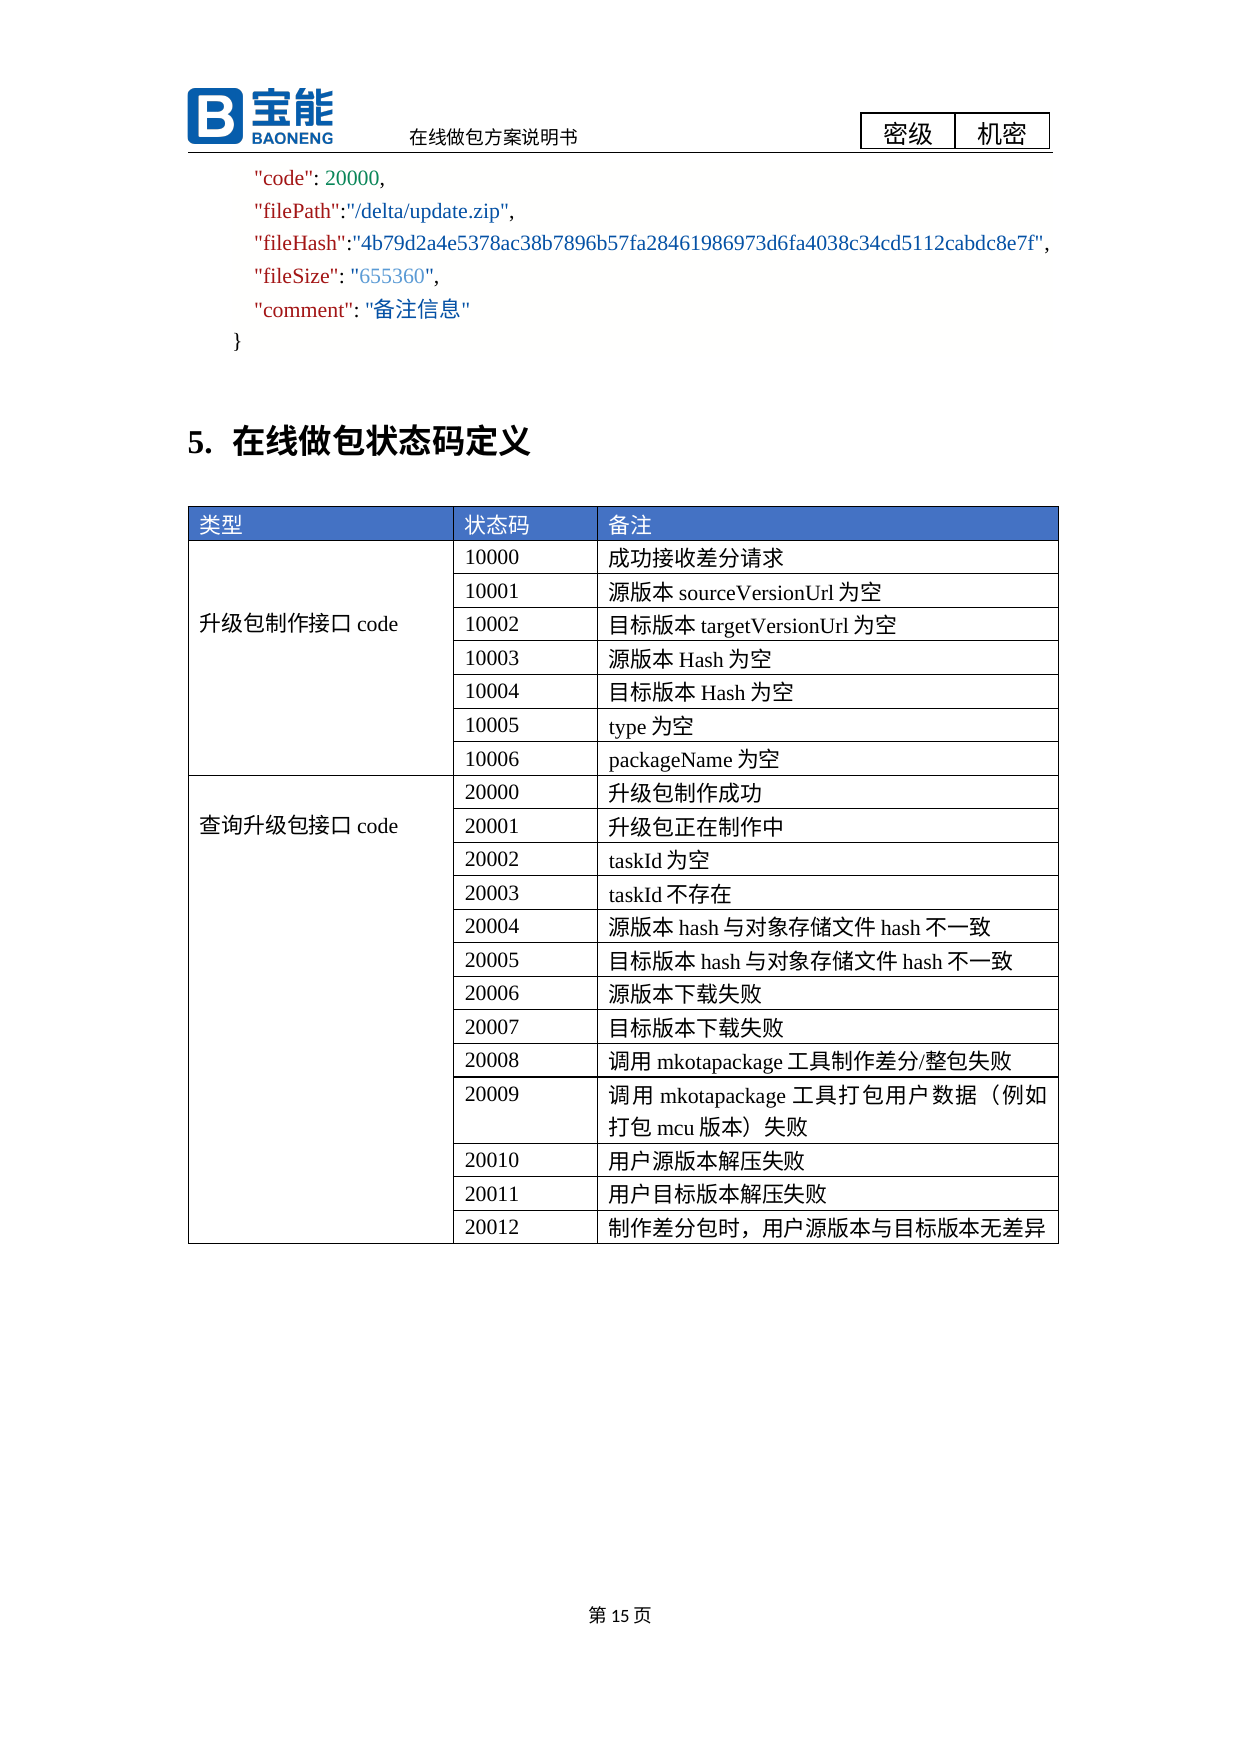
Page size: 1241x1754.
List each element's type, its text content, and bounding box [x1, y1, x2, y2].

table_cell 20011 [454, 1177, 597, 1209]
table_cell 源版本hash与对象存储文件hash不一致 [598, 910, 1058, 942]
table_cell 20006 [454, 977, 597, 1009]
table_cell 查询升级包接口code [189, 776, 453, 1243]
table_cell 20003 [454, 876, 597, 909]
table_cell 源版本sourceVersionUrl为空 [598, 574, 1058, 607]
table_cell 20009 [454, 1078, 597, 1142]
table_cell 20008 [454, 1044, 597, 1076]
table_cell 20010 [454, 1144, 597, 1176]
table_header 类型 [189, 507, 453, 540]
table_cell 20004 [454, 910, 597, 942]
table_cell taskId为空 [598, 843, 1058, 875]
table_cell 20005 [454, 943, 597, 976]
table_cell type为空 [598, 709, 1058, 741]
text "fileHash":"4b79d2a4e5378ac38b7896b57fa28461986973d6fa4038c34cd5112cabdc8e7f", [232, 227, 1053, 259]
table_cell 20001 [454, 809, 597, 842]
table_cell 10002 [454, 608, 597, 640]
table_cell 目标版本Hash为空 [598, 675, 1058, 707]
table_cell 20002 [454, 843, 597, 875]
table_cell 用户目标版本解压失败 [598, 1177, 1058, 1209]
table_cell 10003 [454, 641, 597, 674]
table_header 备注 [598, 507, 1058, 540]
table_cell packageName为空 [598, 742, 1058, 774]
table_cell 成功接收差分请求 [598, 541, 1058, 573]
table_cell 目标版本下载失败 [598, 1010, 1058, 1043]
table_cell 目标版本targetVersionUrl为空 [598, 608, 1058, 640]
table_cell 10001 [454, 574, 597, 607]
table_cell 升级包制作成功 [598, 776, 1058, 808]
table_cell 制作差分包时，用户源版本与目标版本无差异 [598, 1211, 1058, 1243]
table_cell 20007 [454, 1010, 597, 1043]
table_cell 源版本下载失败 [598, 977, 1058, 1009]
text "filePath":"/delta/update.zip", [232, 194, 1053, 227]
table_cell 升级包正在制作中 [598, 809, 1058, 842]
table_cell 目标版本hash与对象存储文件hash不一致 [598, 943, 1058, 976]
table_cell 10006 [454, 742, 597, 774]
table_cell 源版本Hash为空 [598, 641, 1058, 674]
subtitle 在线做包状态码定义 [187, 407, 1053, 472]
table_cell 10000 [454, 541, 597, 573]
table_cell 10004 [454, 675, 597, 707]
table_cell 升级包制作接口code [189, 541, 453, 774]
picture [187, 88, 333, 144]
table_cell 10005 [454, 709, 597, 741]
text } [232, 324, 1053, 357]
text "comment": "备注信息" [232, 292, 1053, 324]
text "fileSize": "655360", [232, 259, 1053, 292]
table_cell 20012 [454, 1211, 597, 1243]
table_header 状态码 [454, 507, 597, 540]
table_cell 用户源版本解压失败 [598, 1144, 1058, 1176]
text "code": 20000, [232, 162, 1053, 194]
table_cell 调用mkotapackage工具制作差分/整包失败 [598, 1044, 1058, 1076]
table_cell 调用mkotapackage工具打包用户数据（例如打包mcu版本）失败 [598, 1078, 1058, 1142]
table_cell 20000 [454, 776, 597, 808]
table_cell taskId不存在 [598, 876, 1058, 909]
